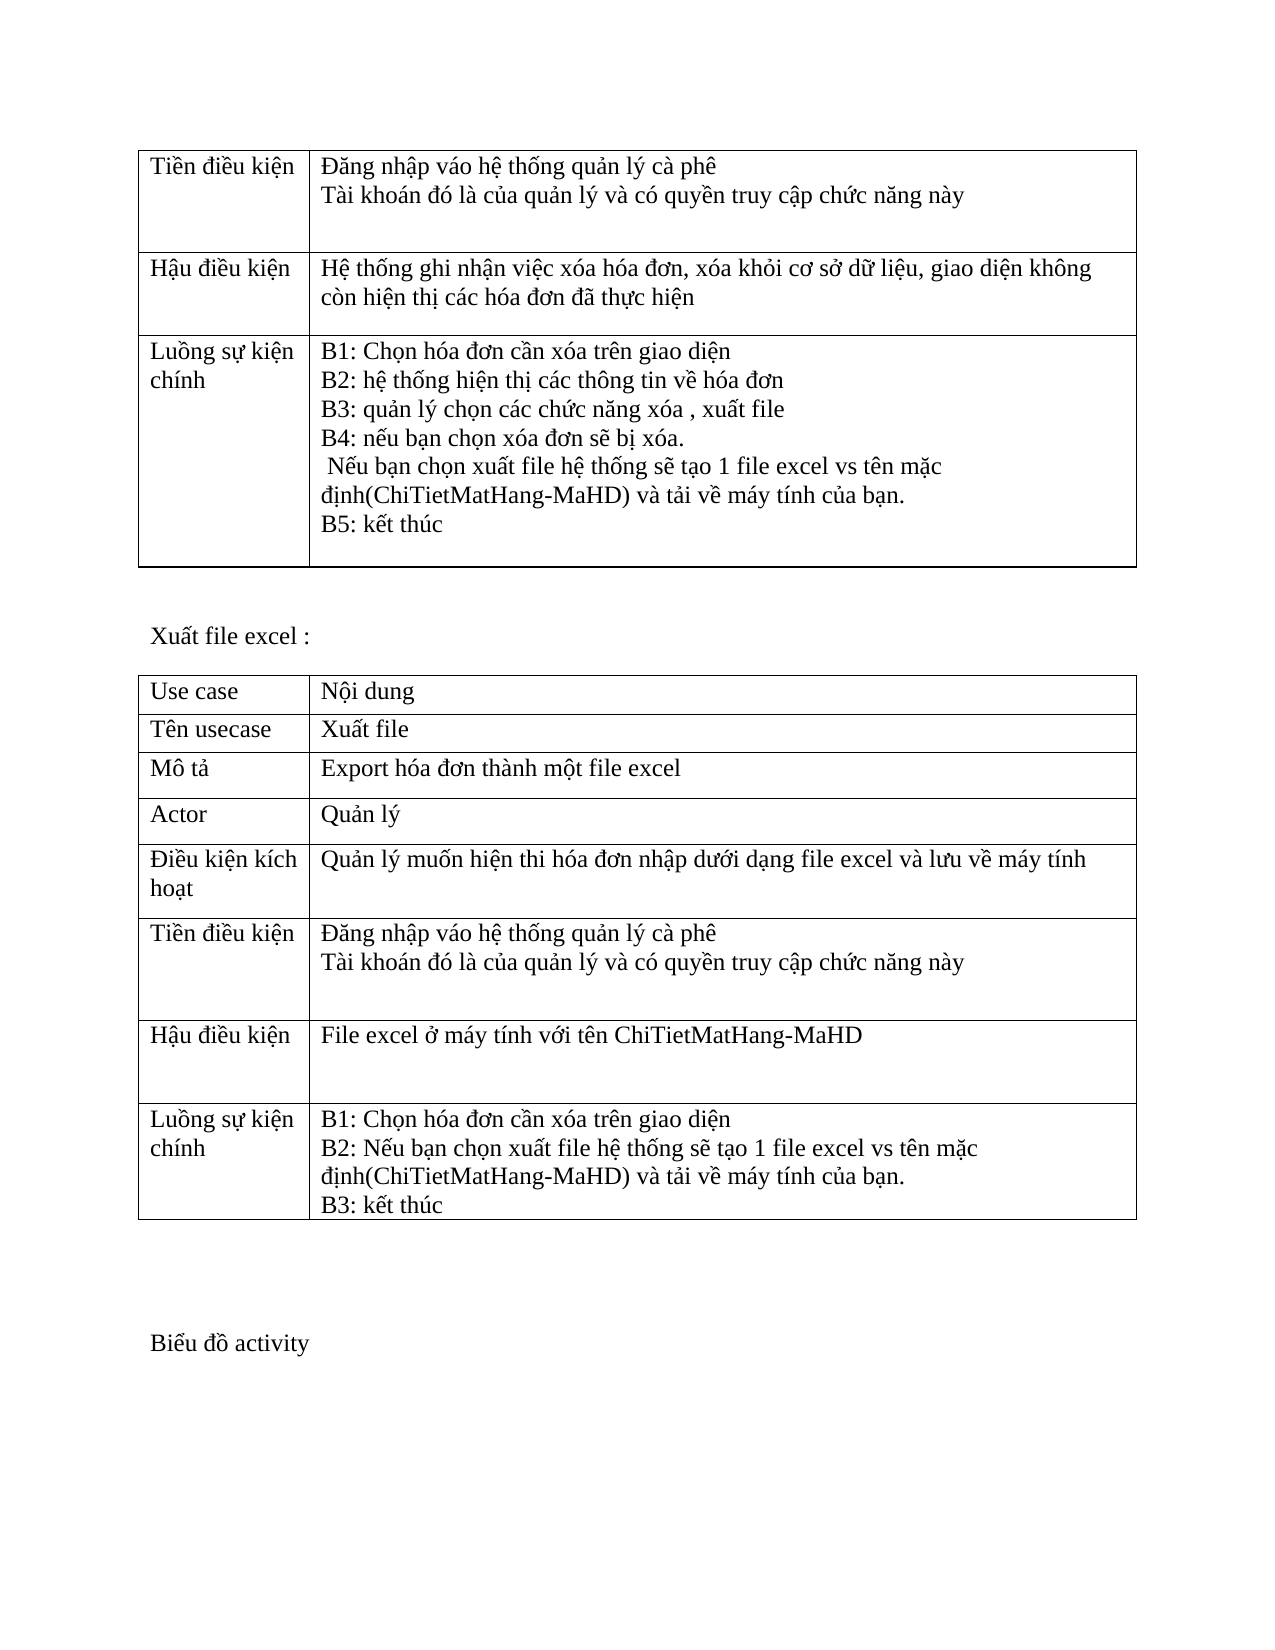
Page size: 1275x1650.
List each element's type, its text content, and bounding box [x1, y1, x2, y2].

table_cell Tiền điều kiện [139, 151, 309, 252]
table_cell Luồng sự kiện chính [139, 336, 309, 566]
table_cell Export hóa đơn thành một file excel [310, 753, 1136, 798]
table_cell Tên usecase [139, 715, 309, 752]
table_cell Quản lý [310, 799, 1136, 843]
table_header Nội dung [310, 676, 1136, 713]
table_cell B1: Chọn hóa đơn cần xóa trên giao diện B2: Nếu bạn chọn xuất file hệ thống sẽ tạo 1 file excel vs tên mặc định(ChiTietMatHang-MaHD) và tải về máy tính của bạn. B3: kết thúc [310, 1104, 1136, 1219]
table_header Use case [139, 676, 309, 713]
table_cell Mô tả [139, 753, 309, 798]
table_cell B1: Chọn hóa đơn cần xóa trên giao diện B2: hệ thống hiện thị các thông tin về hóa đơn B3: quản lý chọn các chức năng xóa , xuất file B4: nếu bạn chọn xóa đơn sẽ bị xóa. Nếu bạn chọn xuất file hệ thống sẽ tạo 1 file excel vs tên mặc định(ChiTietMatHang-MaHD) và tải về máy tính của bạn. B5: kết thúc [310, 336, 1136, 566]
table_cell File excel ở máy tính với tên ChiTietMatHang-MaHD [310, 1021, 1136, 1103]
table_cell Hệ thống ghi nhận việc xóa hóa đơn, xóa khỏi cơ sở dữ liệu, giao diện không còn hiện thị các hóa đơn đã thực hiện [310, 253, 1136, 335]
table_cell Tiền điều kiện [139, 919, 309, 1019]
table_cell Hậu điều kiện [139, 253, 309, 335]
text Xuất file excel : [150, 621, 1125, 650]
text Biểu đồ activity [150, 1328, 1125, 1356]
table_cell Đăng nhập váo hệ thống quản lý cà phê Tài khoán đó là của quản lý và có quyền truy cập chức năng này [310, 151, 1136, 252]
table_cell Actor [139, 799, 309, 843]
table_cell Hậu điều kiện [139, 1021, 309, 1103]
table_cell Đăng nhập váo hệ thống quản lý cà phê Tài khoán đó là của quản lý và có quyền truy cập chức năng này [310, 919, 1136, 1019]
table_cell Luồng sự kiện chính [139, 1104, 309, 1219]
table_cell Điều kiện kích hoạt [139, 845, 309, 917]
table_cell Xuất file [310, 715, 1136, 752]
table_cell Quản lý muốn hiện thi hóa đơn nhập dưới dạng file excel và lưu về máy tính [310, 845, 1136, 917]
